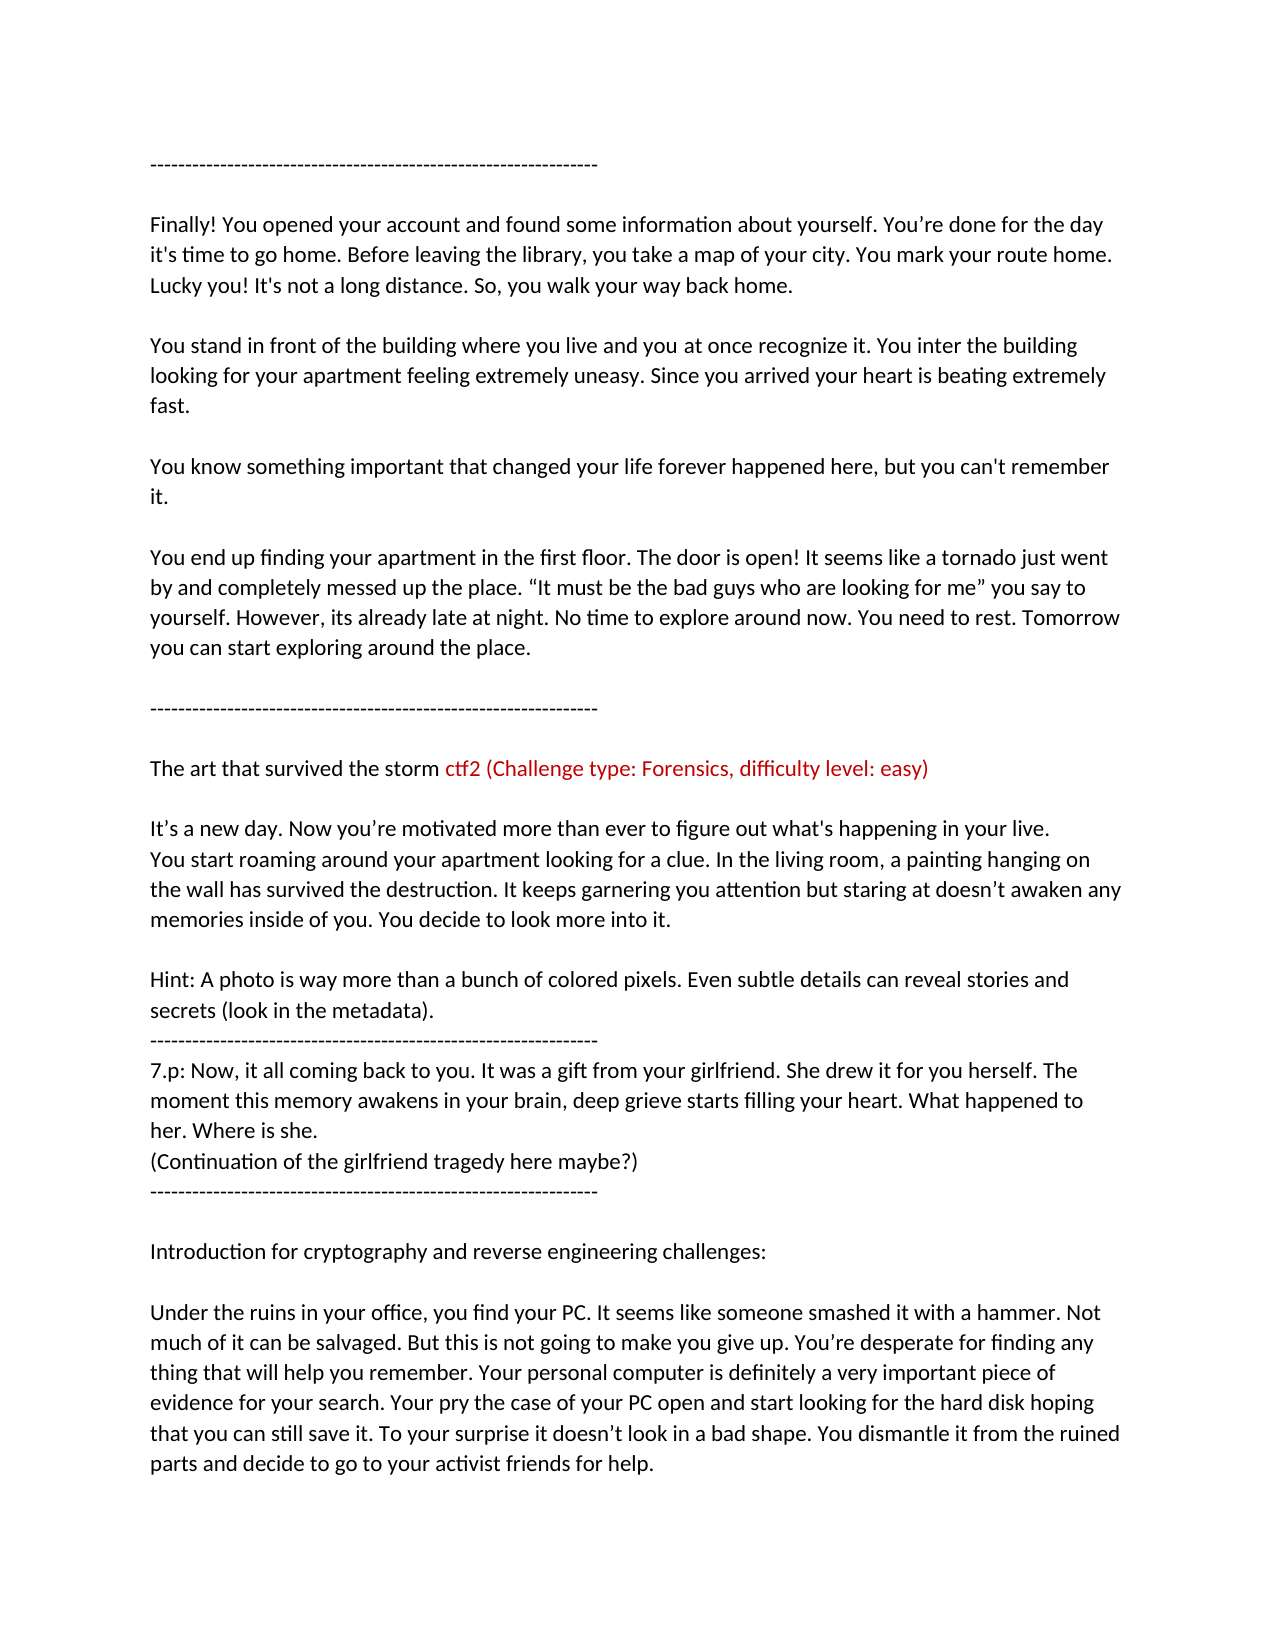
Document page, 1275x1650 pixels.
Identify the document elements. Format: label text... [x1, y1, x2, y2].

list The art that survived the storm ctf2 (Challenge type: Forensics, difficulty level: easy) [150, 754, 1125, 782]
list ---------------------------------------------------------------- [150, 1177, 1125, 1205]
list ---------------------------------------------------------------- [150, 1026, 1125, 1054]
list 7.p: Now, it all coming back to you. It was a gift from your girlfriend. She drew it for you herself. The moment this memory awakens in your brain, deep grieve starts filling your heart. What happened to her. Where is she. [150, 1056, 1125, 1145]
list (Continuation of the girlfriend tragedy here maybe?) [150, 1147, 1125, 1175]
list You know something important that changed your life forever happened here, but you can't remember it. [150, 452, 1125, 510]
list You start roaming around your apartment looking for a clue. In the living room, a painting hanging on the wall has survived the destruction. It keeps garnering you attention but staring at doesn’t awaken any memories inside of you. You decide to look more into it. [150, 845, 1125, 933]
list Hint: A photo is way more than a bunch of colored pixels. Even subtle details can reveal stories and secrets (look in the metadata). [150, 966, 1125, 1024]
list Introduction for cryptography and reverse engineering challenges: [150, 1237, 1125, 1266]
list ---------------------------------------------------------------- [150, 150, 1125, 178]
list Under the ruins in your office, you find your PC. It seems like someone smashed it with a hammer. Not much of it can be salvaged. But this is not going to make you give up. You’re desperate for finding any thing that will help you remember. Your personal computer is definitely a very important piece of evidence for your search. Your pry the case of your PC open and start looking for the hard disk hoping that you can still save it. To your surprise it doesn’t look in a bad shape. You dismantle it from the ruined parts and decide to go to your activist friends for help. [150, 1298, 1125, 1477]
list You stand in front of the building where you live and you at once recognize it. You inter the building looking for your apartment feeling extremely uneasy. Since you arrived your heart is beating extremely fast. [150, 331, 1125, 420]
list It’s a new day. Now you’re motivated more than ever to figure out what's happening in your live. [150, 814, 1125, 843]
list You end up finding your apartment in the first floor. The door is open! It seems like a tornado just went by and completely messed up the place. “It must be the bad guys who are looking for me” you say to yourself. However, its already late at night. No time to explore around now. You need to rest. Tomorrow you can start exploring around the place. [150, 543, 1125, 661]
list Finally! You opened your account and found some information about yourself. You’re done for the day it's time to go home. Before leaving the library, you take a map of your city. You mark your route home. Lucky you! It's not a long distance. So, you walk your way back home. [150, 210, 1125, 299]
list ---------------------------------------------------------------- [150, 694, 1125, 722]
